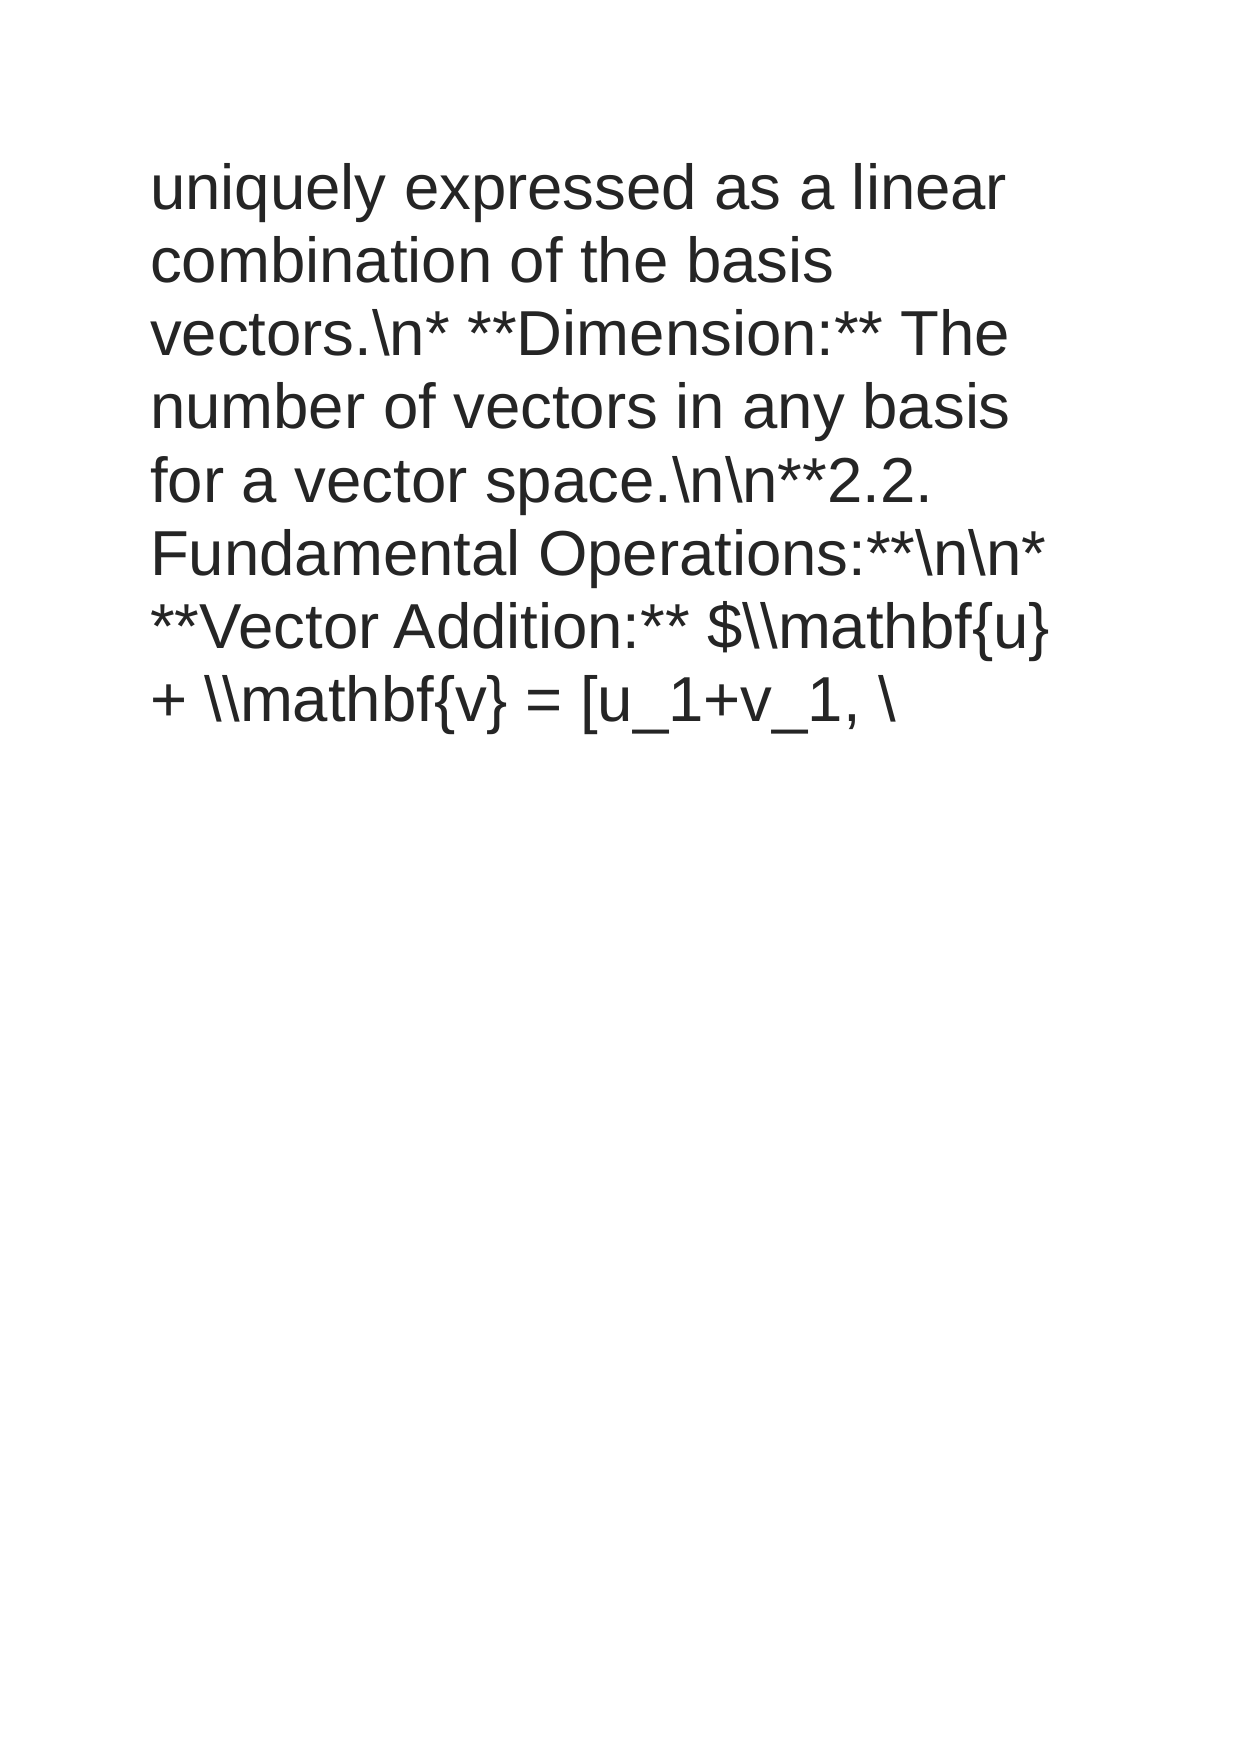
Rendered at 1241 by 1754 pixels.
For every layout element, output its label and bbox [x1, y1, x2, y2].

text [150, 150, 1090, 735]
